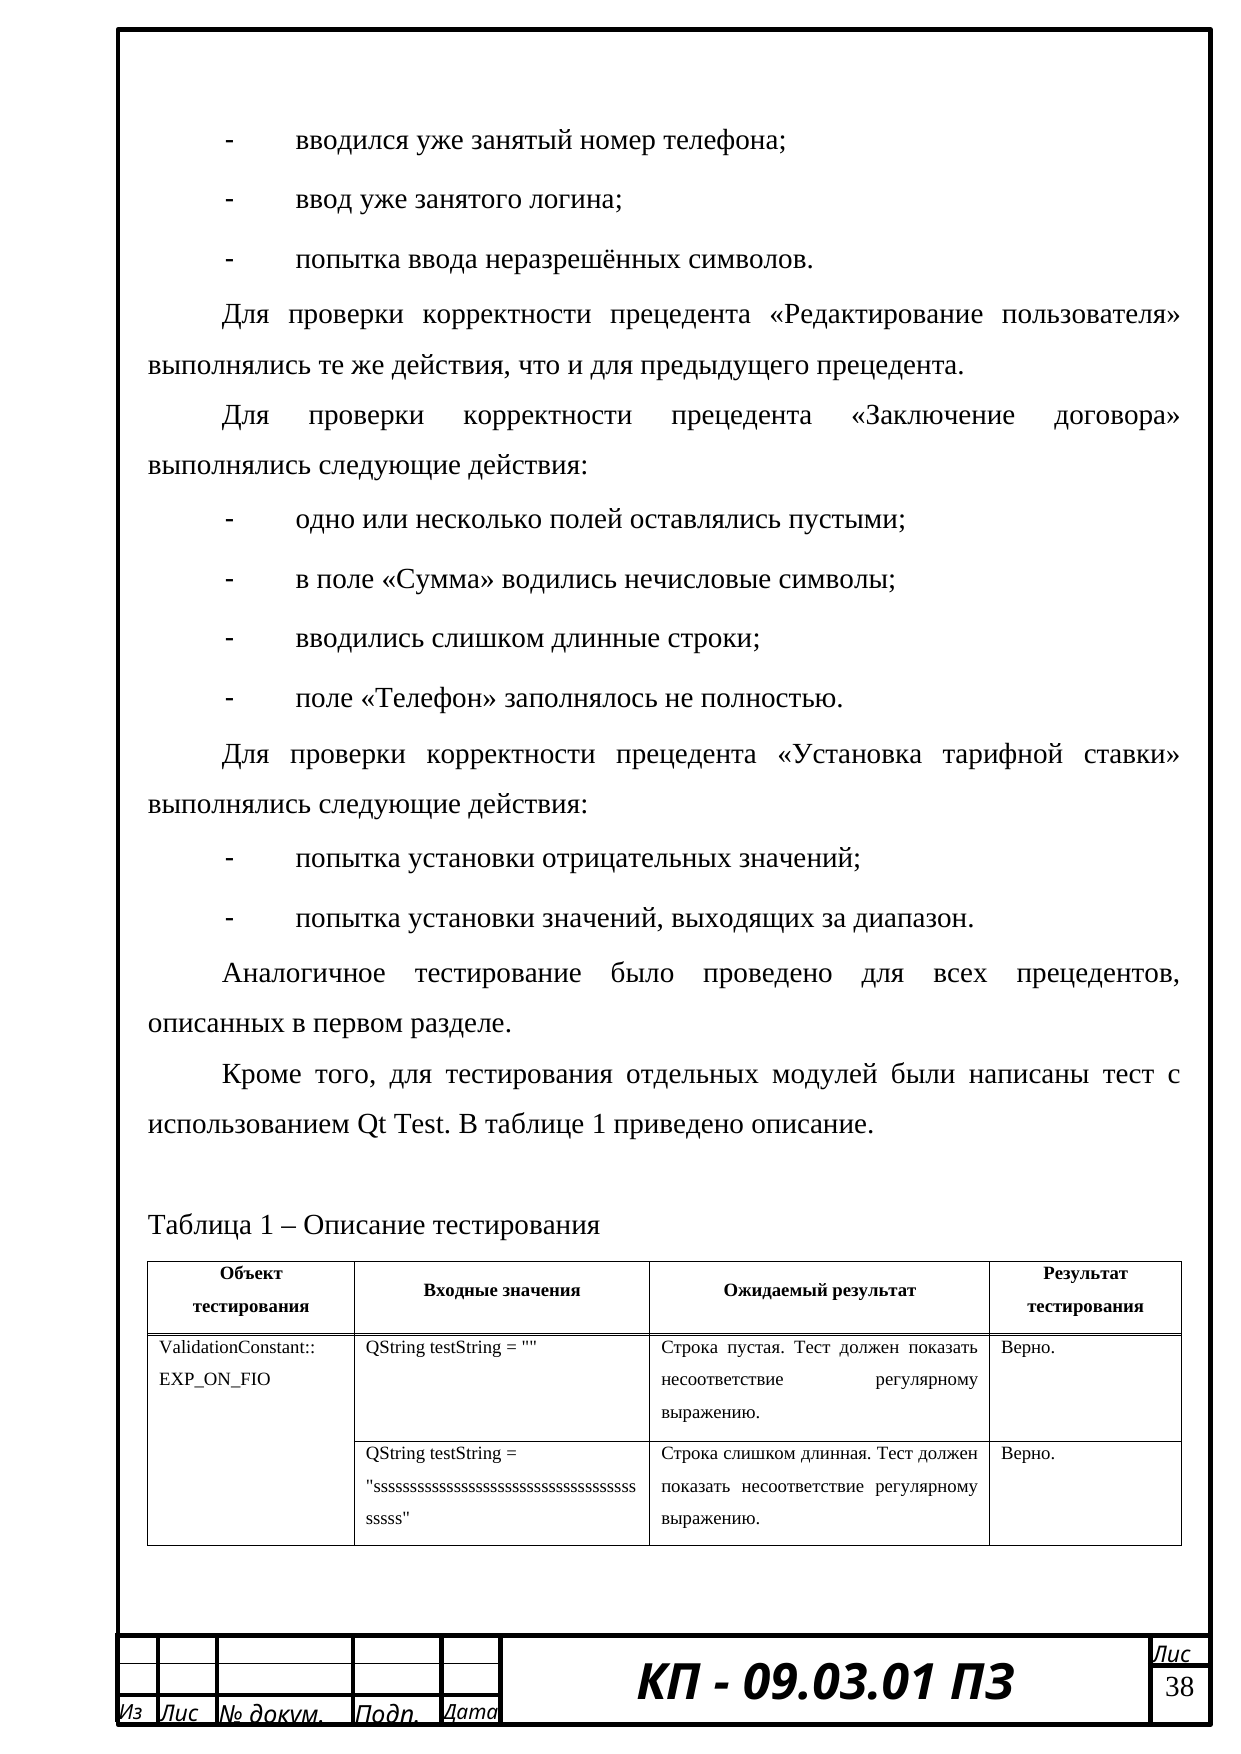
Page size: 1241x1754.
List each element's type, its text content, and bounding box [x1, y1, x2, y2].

text Для проверки корректности прецедента «Заключение договора» выполнялись следующие действия: [148, 397, 1181, 481]
text в поле «Сумма» водились нечисловые символы; [148, 557, 1181, 597]
table_header Входные значения [355, 1262, 649, 1333]
table_cell Строка слишком длинная. Тест должен показать несоответствие регулярному выражению. [650, 1442, 989, 1545]
table_cell QString testString = "" [355, 1336, 649, 1441]
text попытка установки отрицательных значений; [148, 836, 1181, 876]
text попытка ввода неразрешённых символов. [148, 237, 1181, 277]
table_header Объект тестирования [148, 1262, 354, 1333]
table_cell ValidationConstant:: EXP_ON_FIO [148, 1336, 354, 1545]
table_cell Верно. [990, 1336, 1181, 1441]
table_cell Строка пустая. Тест должен показать несоответствие регулярному выражению. [650, 1336, 989, 1441]
text поле «Телефон» заполнялось не полностью. [148, 676, 1181, 716]
text Для проверки корректности прецедента «Редактирование пользователя» выполнялись те же действия, что и для предыдущего прецедента. [148, 297, 1181, 380]
text Кроме того, для тестирования отдельных модулей были написаны тест с использованием Qt Test. В таблице 1 приведено описание. [148, 1056, 1181, 1140]
text Для проверки корректности прецедента «Установка тарифной ставки» выполнялись следующие действия: [148, 736, 1181, 819]
text одно или несколько полей оставлялись пустыми; [148, 498, 1181, 537]
text Аналогичное тестирование было проведено для всех прецедентов, описанных в первом разделе. [148, 955, 1181, 1039]
table_header Ожидаемый результат [650, 1262, 989, 1333]
text попытка установки значений, выходящих за диапазон. [148, 896, 1181, 936]
table_cell QString testString = "sssssssssssssssssssssssssssssssssssssssss" [355, 1442, 649, 1545]
text вводились слишком длинные строки; [148, 617, 1181, 656]
text ввод уже занятого логина; [148, 178, 1181, 217]
table_cell Верно. [990, 1442, 1181, 1545]
text вводился уже занятый номер телефона; [148, 118, 1181, 158]
text Таблица 1 – Описание тестирования [148, 1207, 1181, 1240]
table_header Результат тестирования [990, 1262, 1181, 1333]
